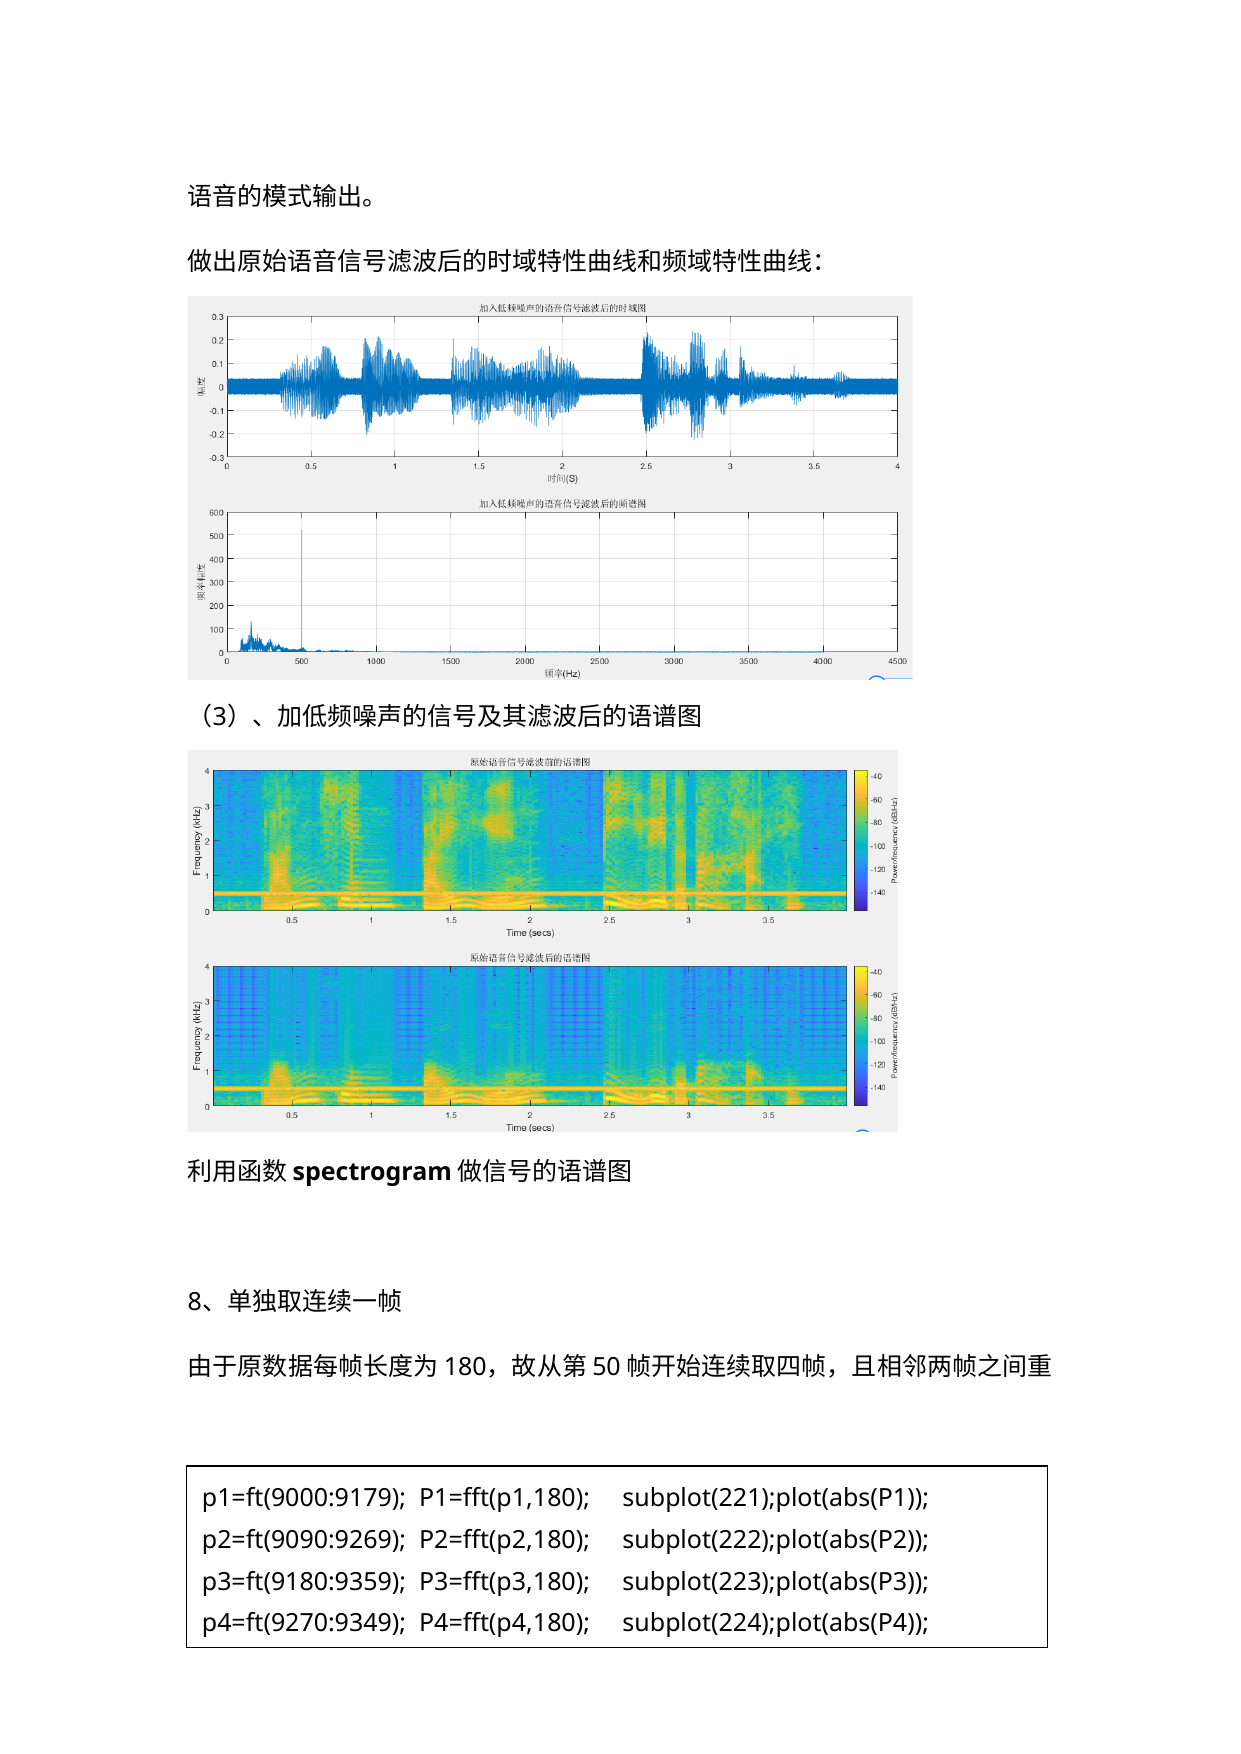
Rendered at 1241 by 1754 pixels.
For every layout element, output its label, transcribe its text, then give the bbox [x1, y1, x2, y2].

text 做出原始语音信号滤波后的时域特性曲线和频域特性曲线： [187, 227, 1053, 292]
picture [187, 750, 898, 1132]
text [187, 162, 1053, 227]
text 8、单独取连续一帧 [187, 1267, 1053, 1332]
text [187, 1332, 1053, 1397]
picture [187, 296, 913, 680]
